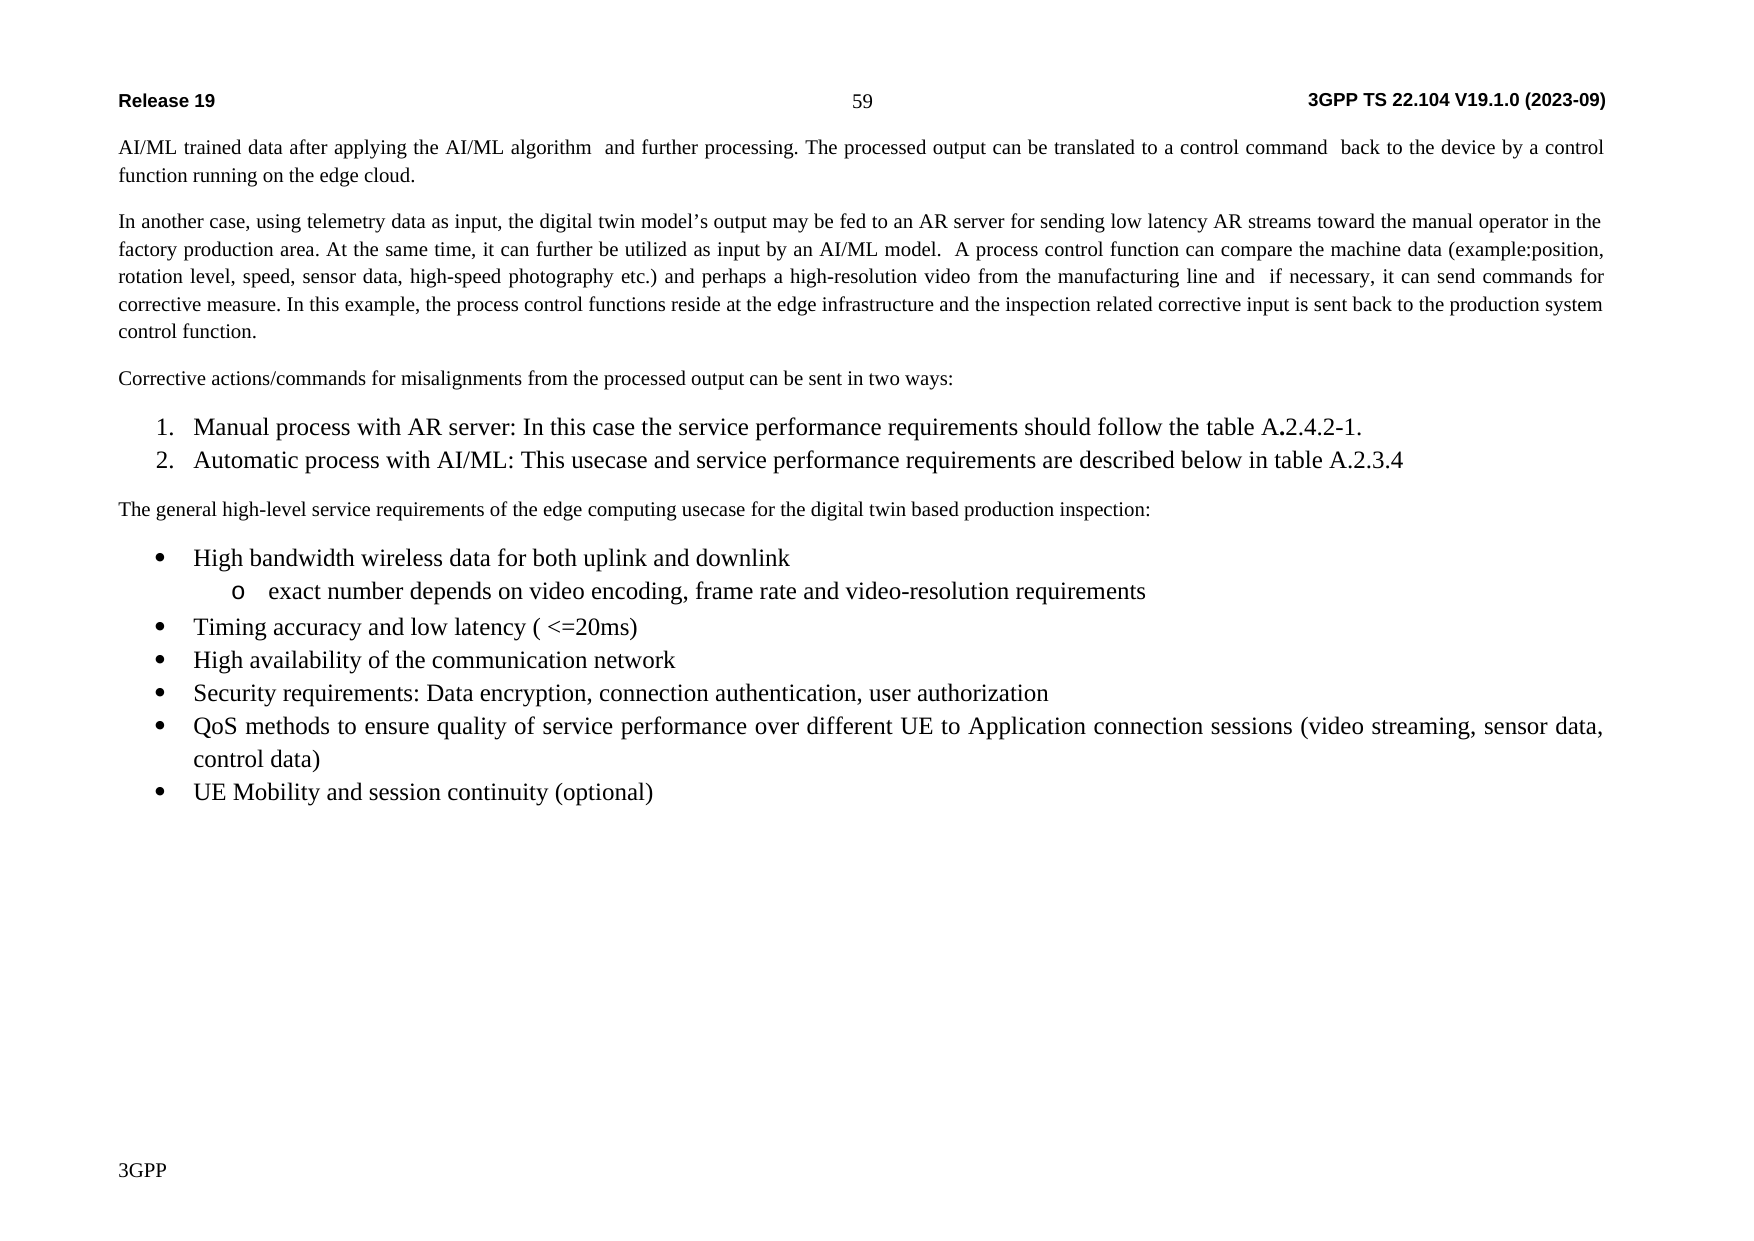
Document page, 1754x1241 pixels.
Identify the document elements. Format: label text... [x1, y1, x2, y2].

list Automatic process with AI/ML: This usecase and service performance requirements are described below in table A.2.3.4 [156, 445, 1606, 474]
list UE Mobility and session continuity (optional) [156, 777, 1606, 806]
text The general high-level service requirements of the edge computing usecase for the digital twin based production inspection: [118, 497, 1606, 521]
list QoS methods to ensure quality of service performance over different UE to Application connection sessions (video streaming, sensor data, control data) [156, 711, 1606, 772]
list Timing accuracy and low latency ( <=20ms) [156, 612, 1606, 640]
list High availability of the communication network [156, 645, 1606, 673]
list High bandwidth wireless data for both uplink and downlink [156, 543, 1606, 572]
text In another case, using telemetry data as input, the digital twin model’s output may be fed to an AR server for sending low latency AR streams toward the manual operator in the factory production area. At the same time, it can further be utilized as input by an AI/ML model. A process control function can compare the machine data (example:position, rotation level, speed, sensor data, high-speed photography etc.) and perhaps a high-resolution video from the manufacturing line and if necessary, it can send commands for corrective measure. In this example, the process control functions reside at the edge infrastructure and the inspection related corrective input is sent back to the production system control function. [118, 209, 1606, 343]
list exact number depends on video encoding, frame rate and video-resolution requirements [231, 576, 1606, 607]
list Security requirements: Data encryption, connection authentication, user authorization [156, 678, 1606, 706]
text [118, 135, 1606, 187]
text Corrective actions/commands for misalignments from the processed output can be sent in two ways: [118, 366, 1606, 390]
list Manual process with AR server: In this case the service performance requirements should follow the table A.2.4.2-1. [156, 412, 1606, 441]
